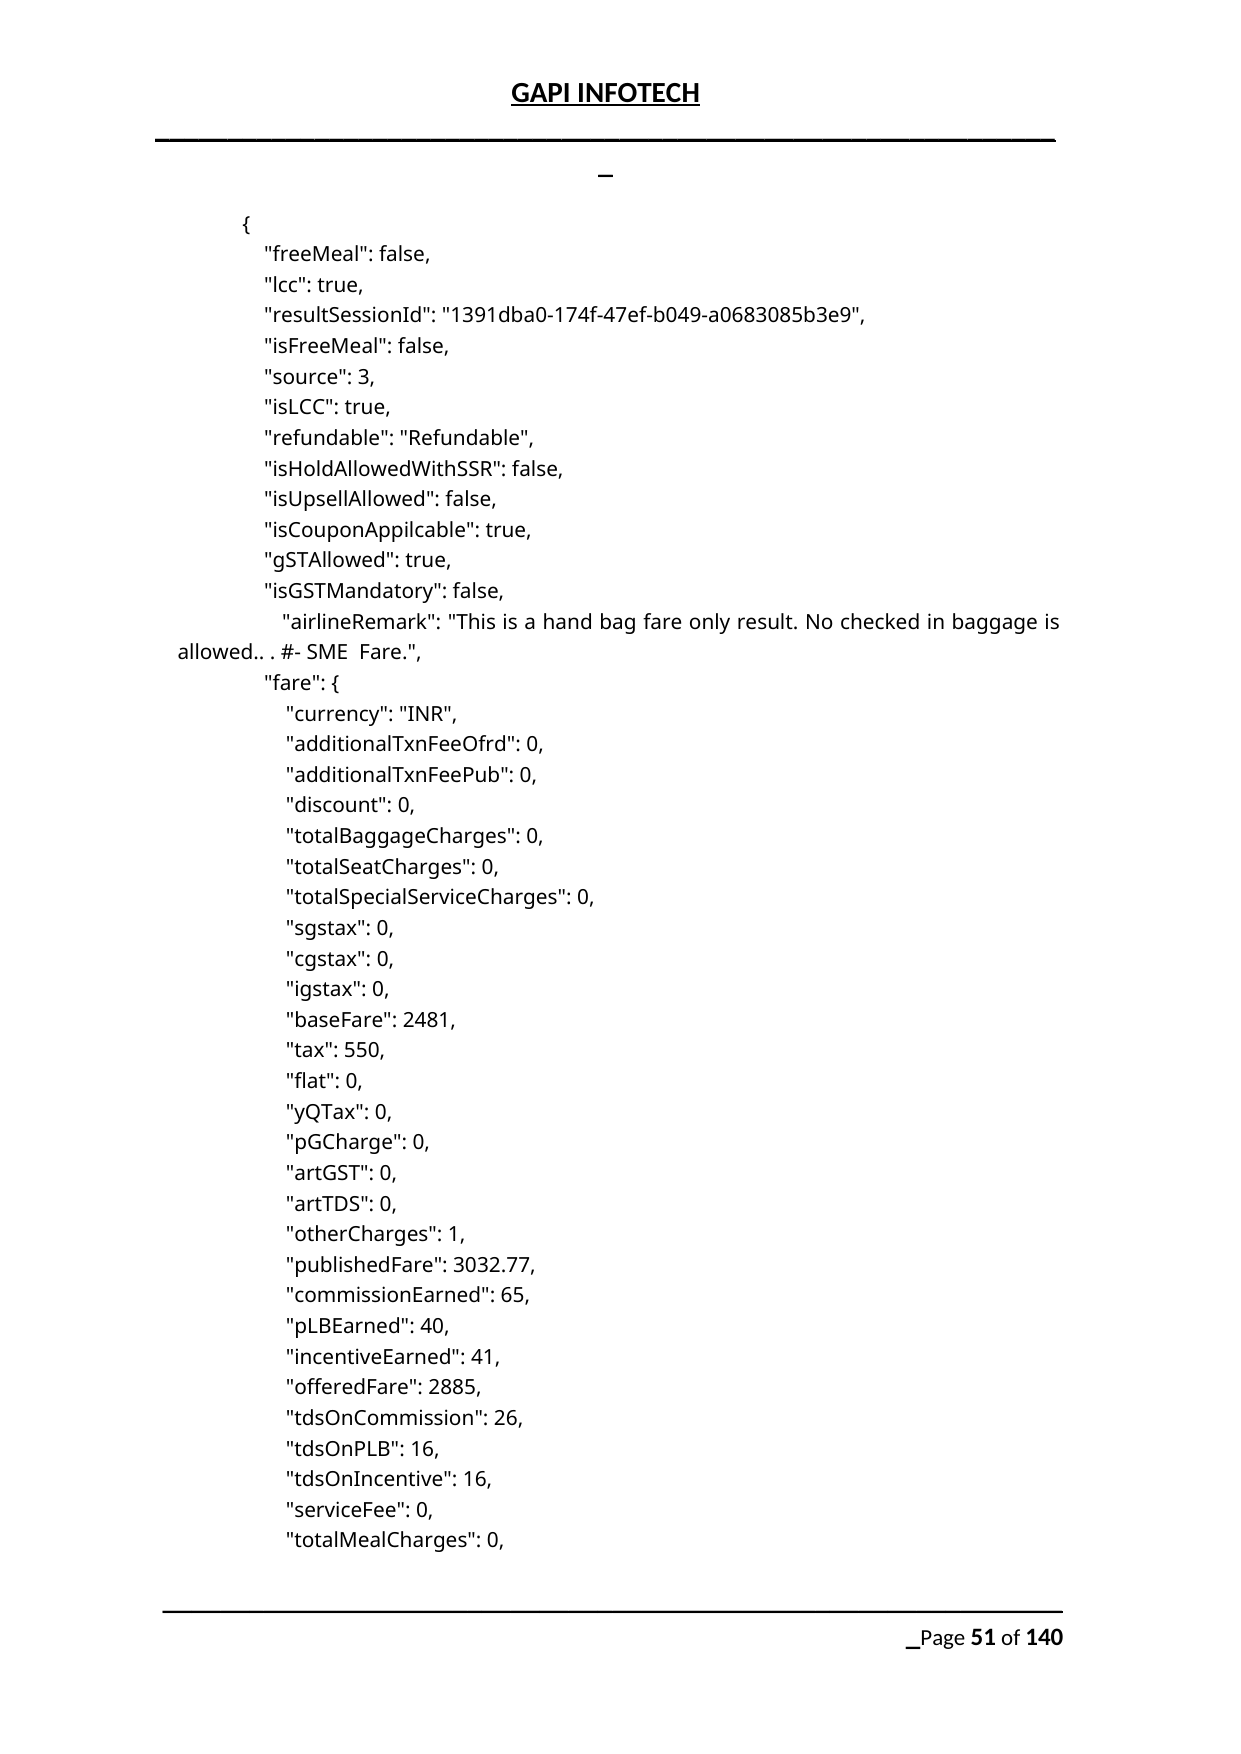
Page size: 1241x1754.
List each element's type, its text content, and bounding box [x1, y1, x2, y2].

list "freeMeal": false, [177, 239, 1063, 268]
list "lcc": true, [177, 270, 1063, 298]
list "otherCharges": 1, [177, 1219, 1063, 1248]
list "isHoldAllowedWithSSR": false, [177, 454, 1063, 482]
list "refundable": "Refundable", [177, 423, 1063, 451]
list "tax": 550, [177, 1036, 1063, 1064]
list "additionalTxnFeeOfrd": 0, [177, 729, 1063, 758]
list "totalSpecialServiceCharges": 0, [177, 882, 1063, 911]
list "isFreeMeal": false, [177, 331, 1063, 359]
list "sgstax": 0, [177, 913, 1063, 941]
list "tdsOnIncentive": 16, [177, 1464, 1063, 1493]
list "resultSessionId": "1391dba0-174f-47ef-b049-a0683085b3e9", [177, 301, 1063, 329]
list "isCouponAppilcable": true, [177, 515, 1063, 543]
list "discount": 0, [177, 791, 1063, 819]
list "artGST": 0, [177, 1158, 1063, 1186]
list "additionalTxnFeePub": 0, [177, 760, 1063, 788]
list "totalBaggageCharges": 0, [177, 821, 1063, 849]
list "cgstax": 0, [177, 944, 1063, 972]
list "currency": "INR", [177, 699, 1063, 727]
list "airlineRemark": "This is a hand bag fare only result. No checked in baggage is allowed.. . #- SME Fare.", [177, 607, 1063, 666]
list { [177, 209, 1063, 237]
list "pGCharge": 0, [177, 1127, 1063, 1156]
list "commissionEarned": 65, [177, 1281, 1063, 1309]
list "baseFare": 2481, [177, 1005, 1063, 1033]
list "totalMealCharges": 0, [177, 1526, 1063, 1554]
list "isGSTMandatory": false, [177, 576, 1063, 604]
list "yQTax": 0, [177, 1097, 1063, 1125]
list "artTDS": 0, [177, 1189, 1063, 1217]
list "isUpsellAllowed": false, [177, 484, 1063, 513]
list "tdsOnPLB": 16, [177, 1434, 1063, 1462]
list "totalSeatCharges": 0, [177, 852, 1063, 880]
list "gSTAllowed": true, [177, 546, 1063, 574]
list "source": 3, [177, 362, 1063, 390]
list "publishedFare": 3032.77, [177, 1250, 1063, 1278]
list "fare": { [177, 668, 1063, 696]
list "isLCC": true, [177, 392, 1063, 421]
list "igstax": 0, [177, 974, 1063, 1003]
list "offeredFare": 2885, [177, 1372, 1063, 1401]
list "pLBEarned": 40, [177, 1311, 1063, 1339]
list "flat": 0, [177, 1066, 1063, 1094]
list "serviceFee": 0, [177, 1495, 1063, 1523]
list "incentiveEarned": 41, [177, 1342, 1063, 1370]
list "tdsOnCommission": 26, [177, 1403, 1063, 1431]
